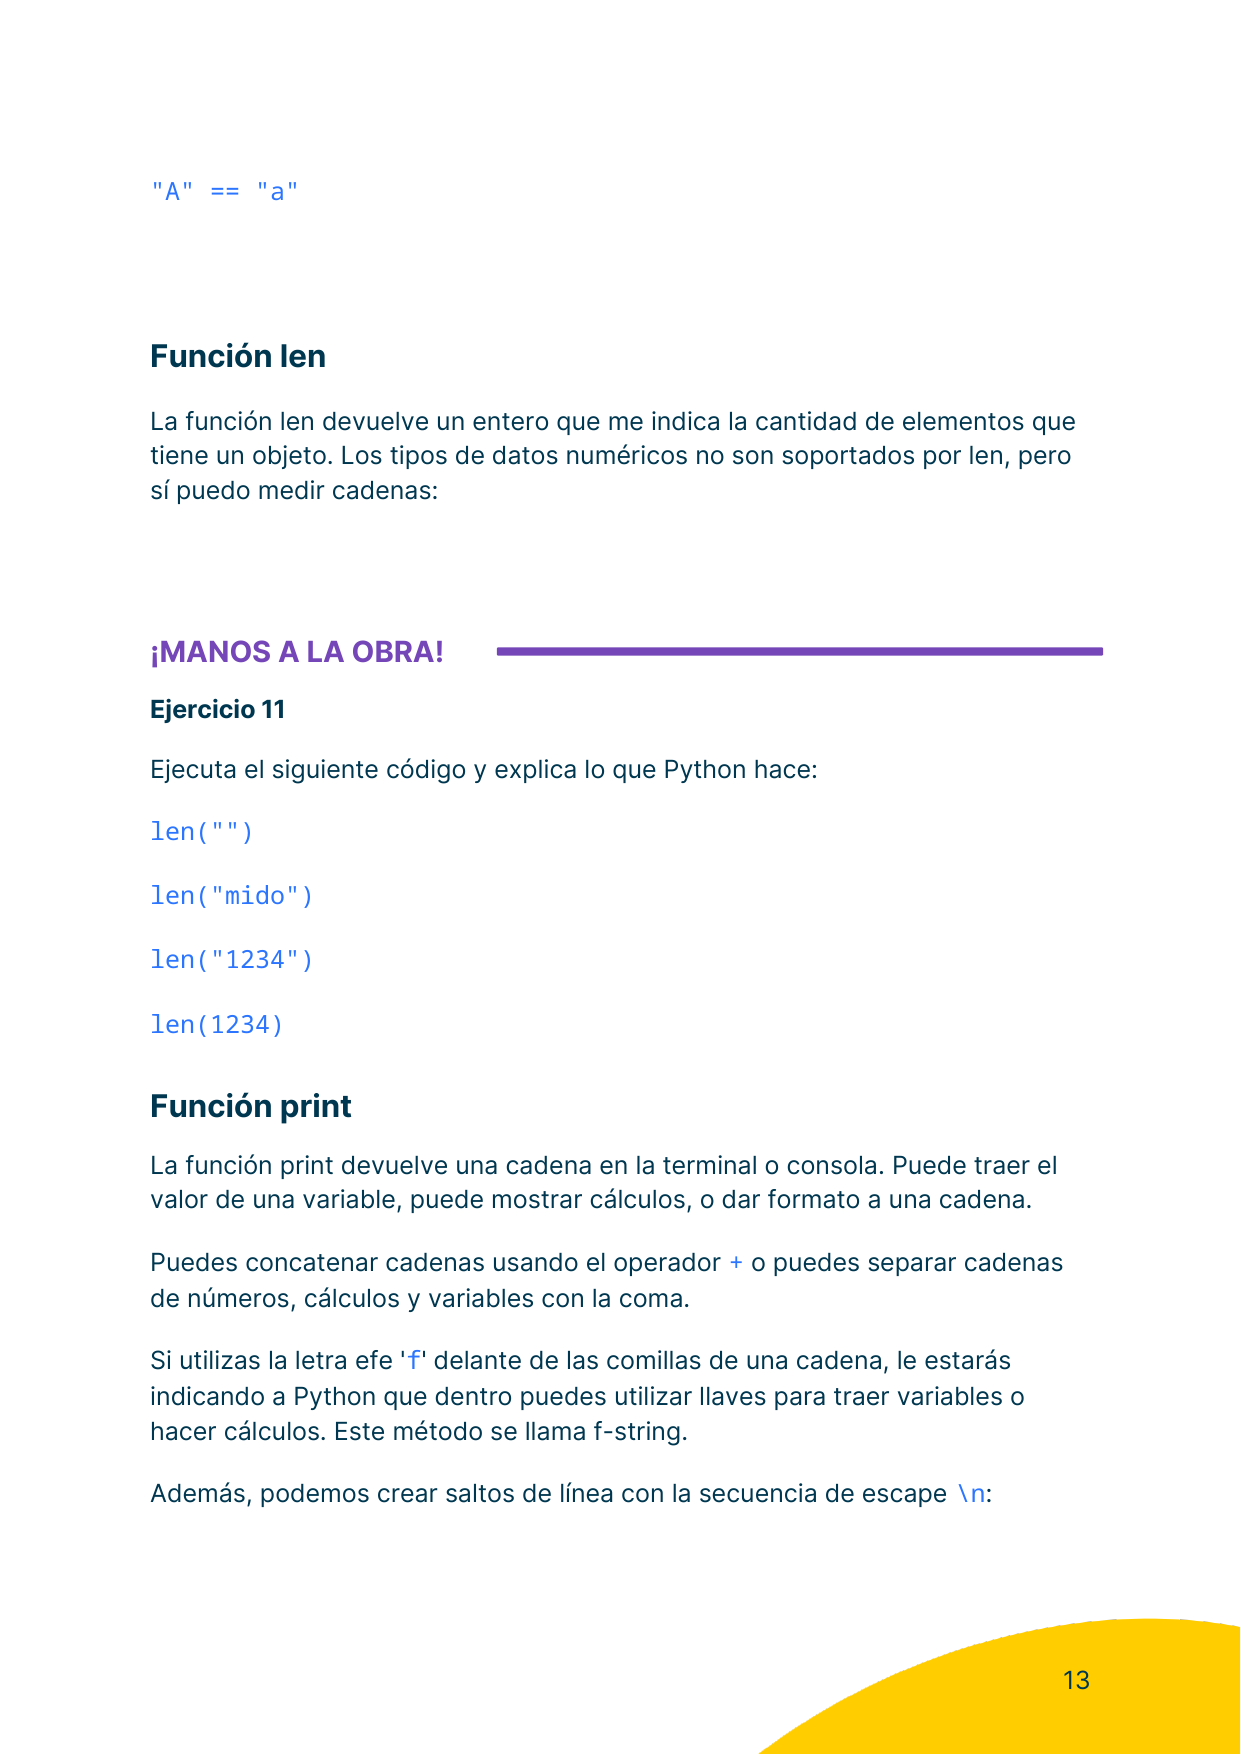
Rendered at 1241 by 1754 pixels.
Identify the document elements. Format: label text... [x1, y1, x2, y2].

text Ejercicio 11 [150, 694, 1090, 724]
text Si utilizas la letra efe 'f' delante de las comillas de una cadena, le estarás indicando a Python que dentro puedes utilizar llaves para traer variables o hacer cálculos. Este método se llama f-string. [150, 1343, 1090, 1446]
text La función print devuelve una cadena en la terminal o consola. Puede traer el valor de una variable, puede mostrar cálculos, o dar formato a una cadena. [150, 1150, 1090, 1215]
text len("1234") [150, 942, 1090, 976]
text Ejecuta el siguiente código y explica lo que Python hace: [150, 754, 1090, 784]
text Puedes concatenar cadenas usando el operador + o puedes separar cadenas de números, cálculos y variables con la coma. [150, 1244, 1090, 1313]
picture [557, 1618, 1241, 1754]
text La función len devuelve un entero que me indica la cantidad de elementos que tiene un objeto. Los tipos de datos numéricos no son soportados por len, pero sí puedo medir cadenas: [150, 406, 1090, 506]
text "A" == "a" [150, 174, 1090, 208]
text len("mido") [150, 878, 1090, 912]
text Además, podemos crear saltos de línea con la secuencia de escape \n: [150, 1476, 1090, 1510]
subtitle Función print [150, 1087, 1090, 1125]
text ¡MANOS A LA OBRA! [150, 634, 1090, 669]
text len("") [150, 814, 1090, 848]
subtitle Función len [150, 337, 1090, 375]
text len(1234) [150, 1006, 1090, 1040]
